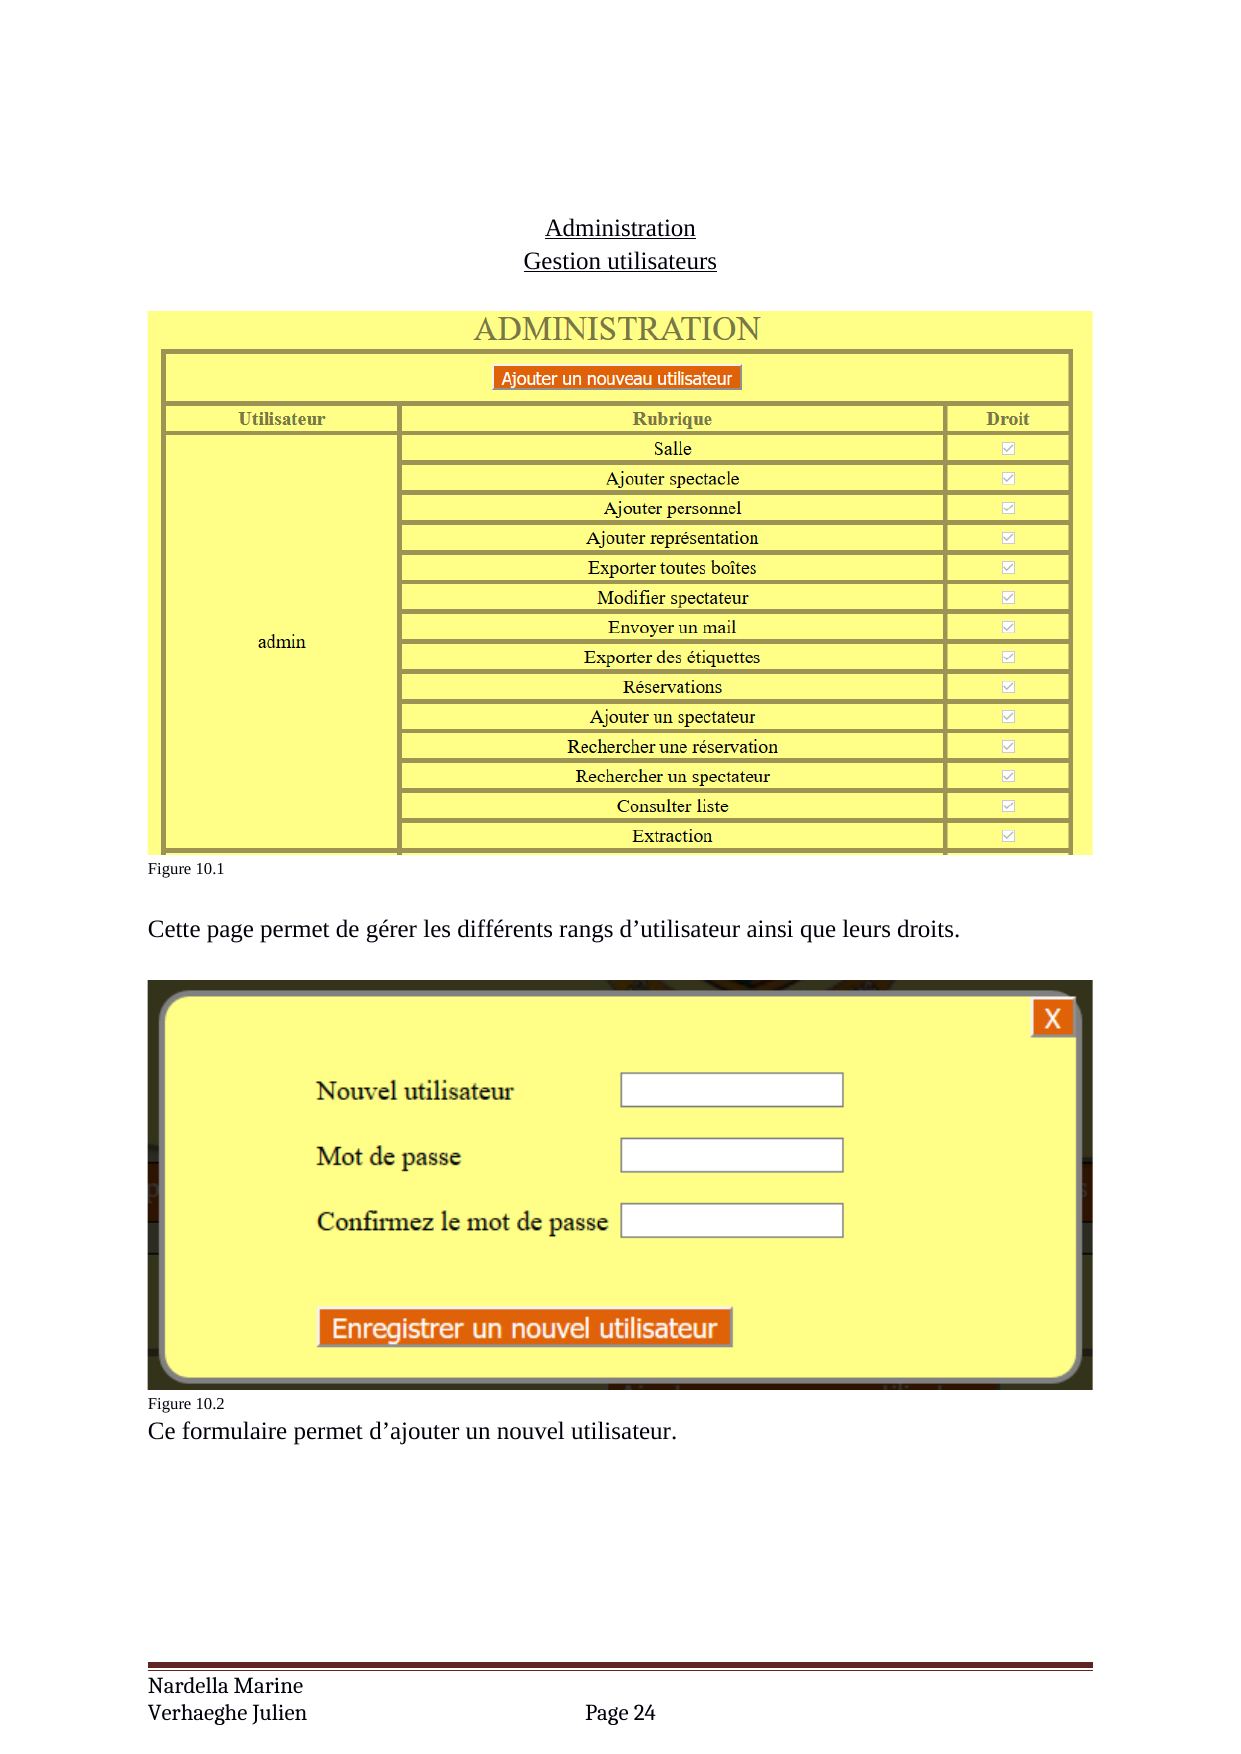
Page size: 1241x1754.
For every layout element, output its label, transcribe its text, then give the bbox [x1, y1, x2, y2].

text Figure 10.2 [148, 1394, 1093, 1413]
picture [147, 311, 1093, 855]
text Figure 10.1 [148, 859, 1093, 878]
text Cette page permet de gérer les différents rangs d’utilisateur ainsi que leurs droits. [148, 914, 1093, 943]
picture [147, 980, 1093, 1390]
text Gestion utilisateurs [148, 246, 1093, 274]
text Ce formulaire permet d’ajouter un nouvel utilisateur. [148, 1416, 1093, 1444]
text Administration [148, 213, 1093, 242]
